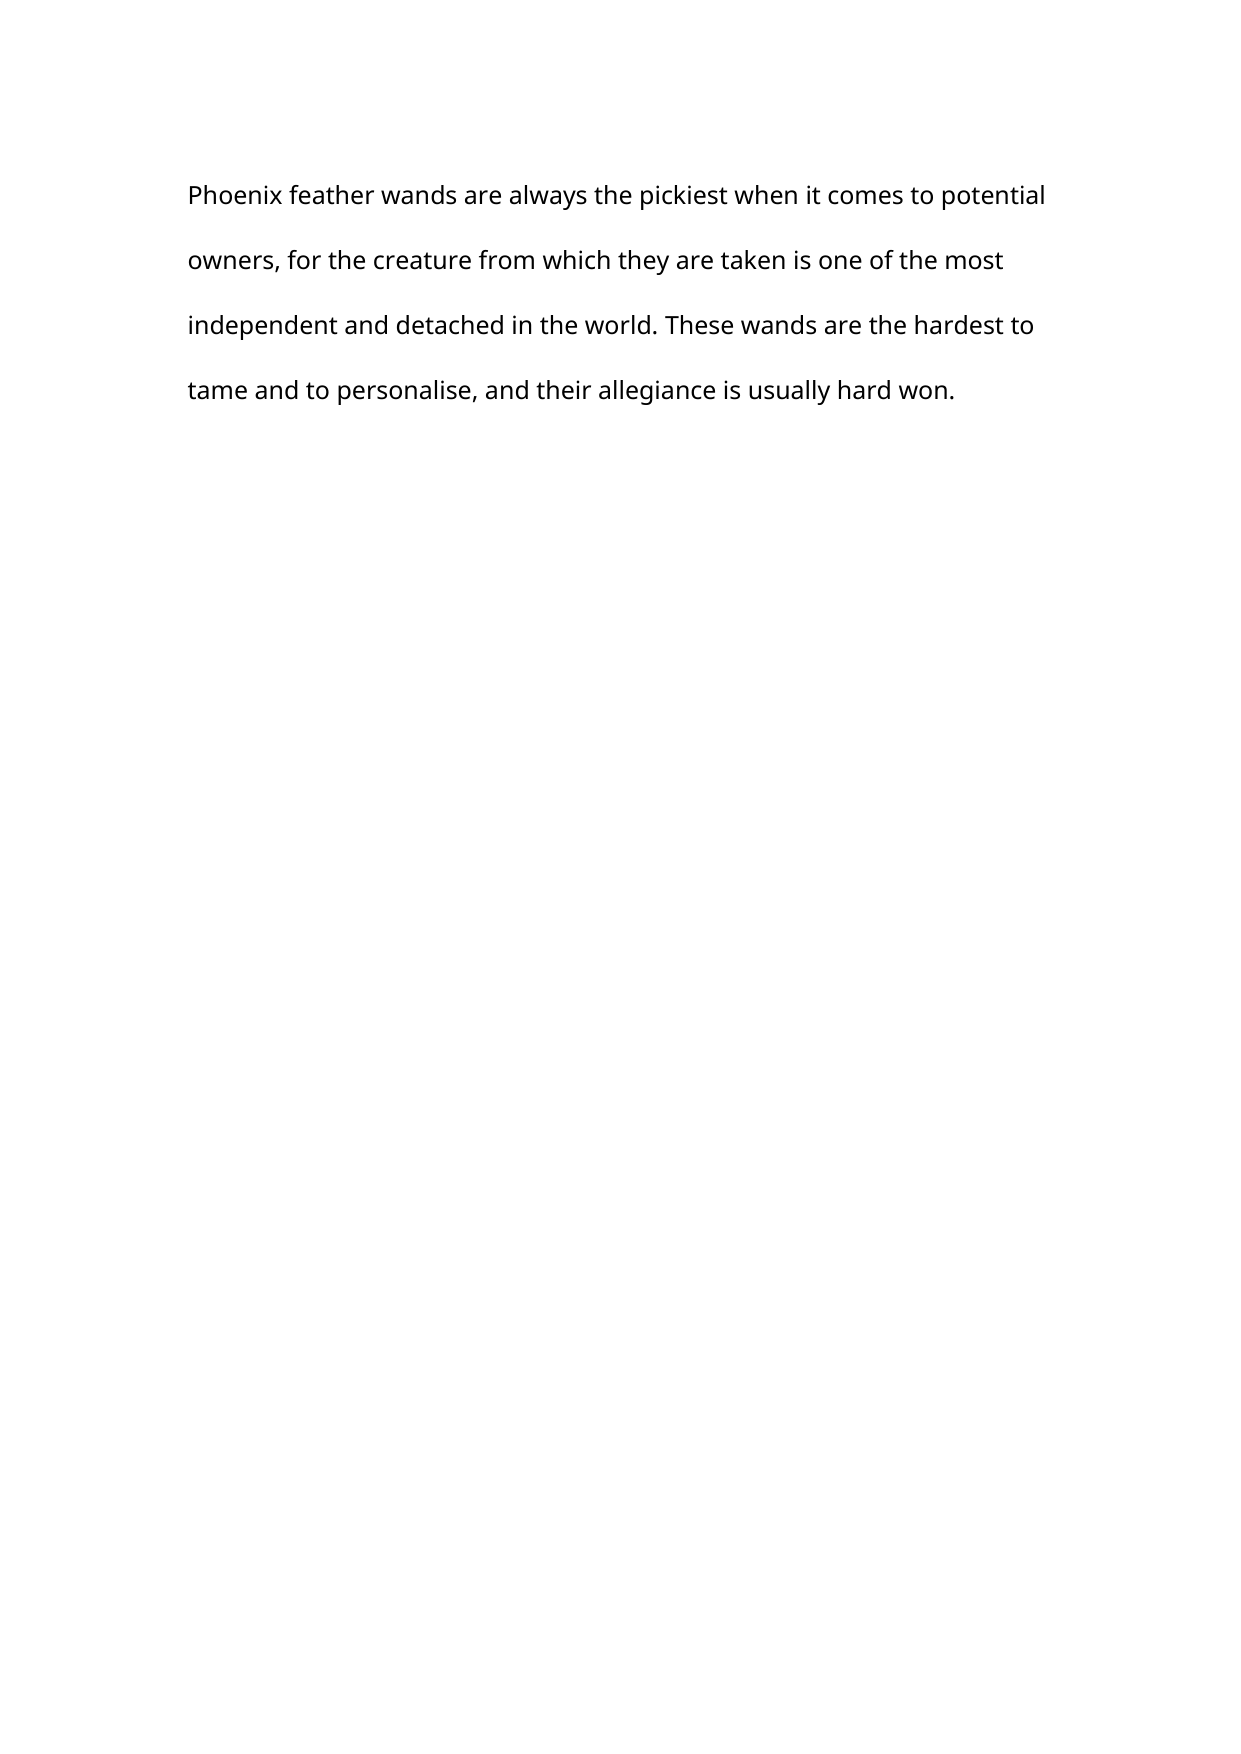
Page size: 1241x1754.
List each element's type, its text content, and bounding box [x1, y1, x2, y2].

text Phoenix feather wands are always the pickiest when it comes to potential owners, for the creature from which they are taken is one of the most independent and detached in the world. These wands are the hardest to tame and to personalise, and their allegiance is usually hard won. [187, 162, 1053, 422]
